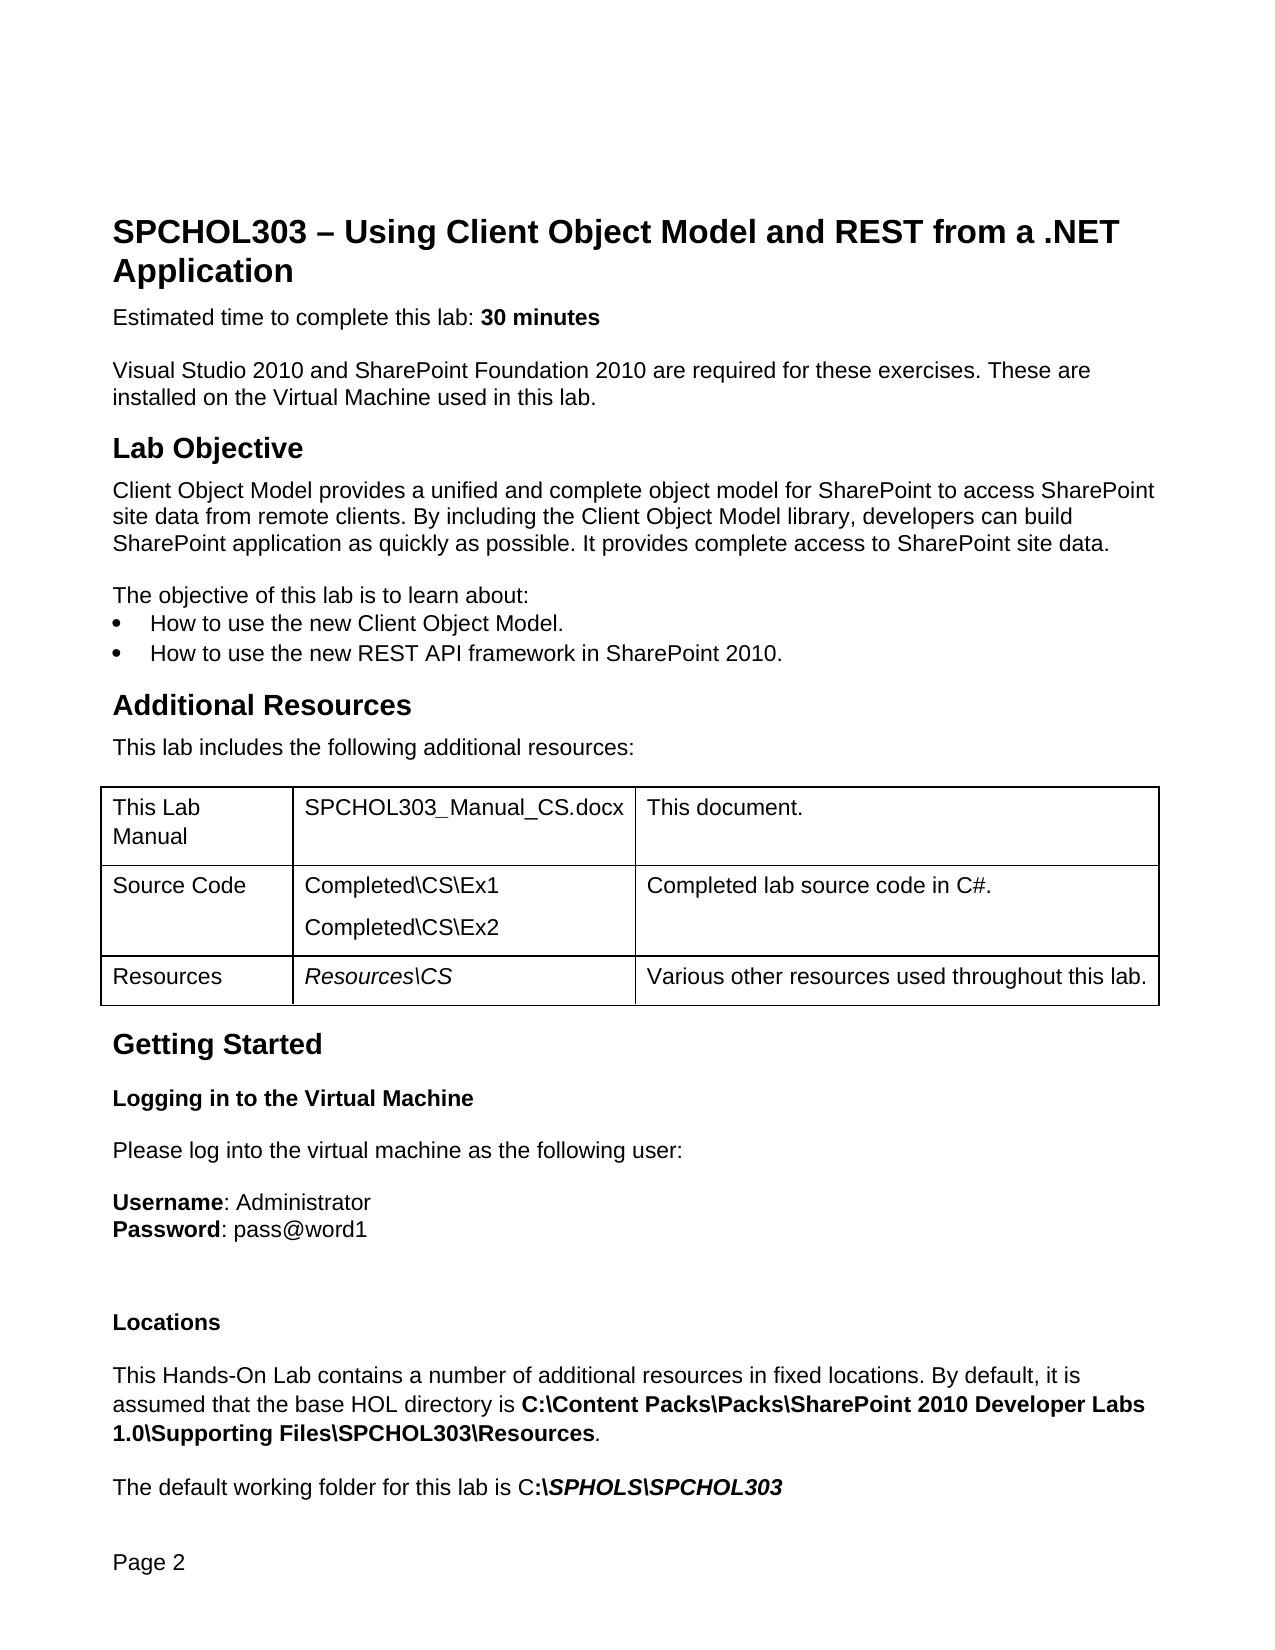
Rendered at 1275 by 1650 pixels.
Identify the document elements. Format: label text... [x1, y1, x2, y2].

table_cell Resources [102, 957, 292, 1004]
subtitle Additional Resources [112, 692, 1162, 721]
table_cell Resources\CS [294, 957, 635, 1004]
table_header This document. [636, 788, 1158, 864]
table_header SPCHOL303_Manual_CS.docx [294, 788, 635, 864]
subtitle Getting Started [112, 1031, 1162, 1060]
text The default working folder for this lab is C:\SPHOLS\SPCHOL303 [112, 1474, 1162, 1500]
text How to use the new Client Object Model. [112, 608, 1162, 638]
table_cell Various other resources used throughout this lab. [636, 957, 1158, 1004]
subtitle Logging in to the Virtual Machine [112, 1085, 1162, 1112]
text Please log into the virtual machine as the following user: [112, 1137, 1162, 1163]
text Username: Administrator [112, 1189, 1162, 1216]
table_cell Source Code [102, 866, 292, 955]
text Password: pass@word1 [112, 1216, 1162, 1242]
subtitle SPCHOL303 – Using Client Object Model and REST from a .NET Application [112, 212, 1162, 289]
table_cell Completed\CS\Ex1 Completed\CS\Ex2 [294, 866, 635, 955]
table_header This Lab Manual [102, 788, 292, 864]
text Client Object Model provides a unified and complete object model for SharePoint to access SharePoint site data from remote clients. By including the Client Object Model library, developers can build SharePoint application as quickly as possible. It provides complete access to SharePoint site data. [112, 477, 1162, 556]
text This lab includes the following additional resources: [112, 733, 1162, 760]
text How to use the new REST API framework in SharePoint 2010. [112, 638, 1162, 667]
text This Hands-On Lab contains a number of additional resources in fixed locations. By default, it is assumed that the base HOL directory is C:\Content Packs\Packs\SharePoint 2010 Developer Labs 1.0\Supporting Files\SPCHOL303\Resources. [112, 1360, 1164, 1447]
text Estimated time to complete this lab: 30 minutes [112, 302, 1164, 331]
subtitle Locations [112, 1309, 1162, 1335]
table_cell Completed lab source code in C#. [636, 866, 1158, 955]
text The objective of this lab is to learn about: [112, 582, 1162, 608]
subtitle Lab Objective [112, 435, 1162, 464]
text Visual Studio 2010 and SharePoint Foundation 2010 are required for these exercises. These are installed on the Virtual Machine used in this lab. [112, 357, 1162, 410]
